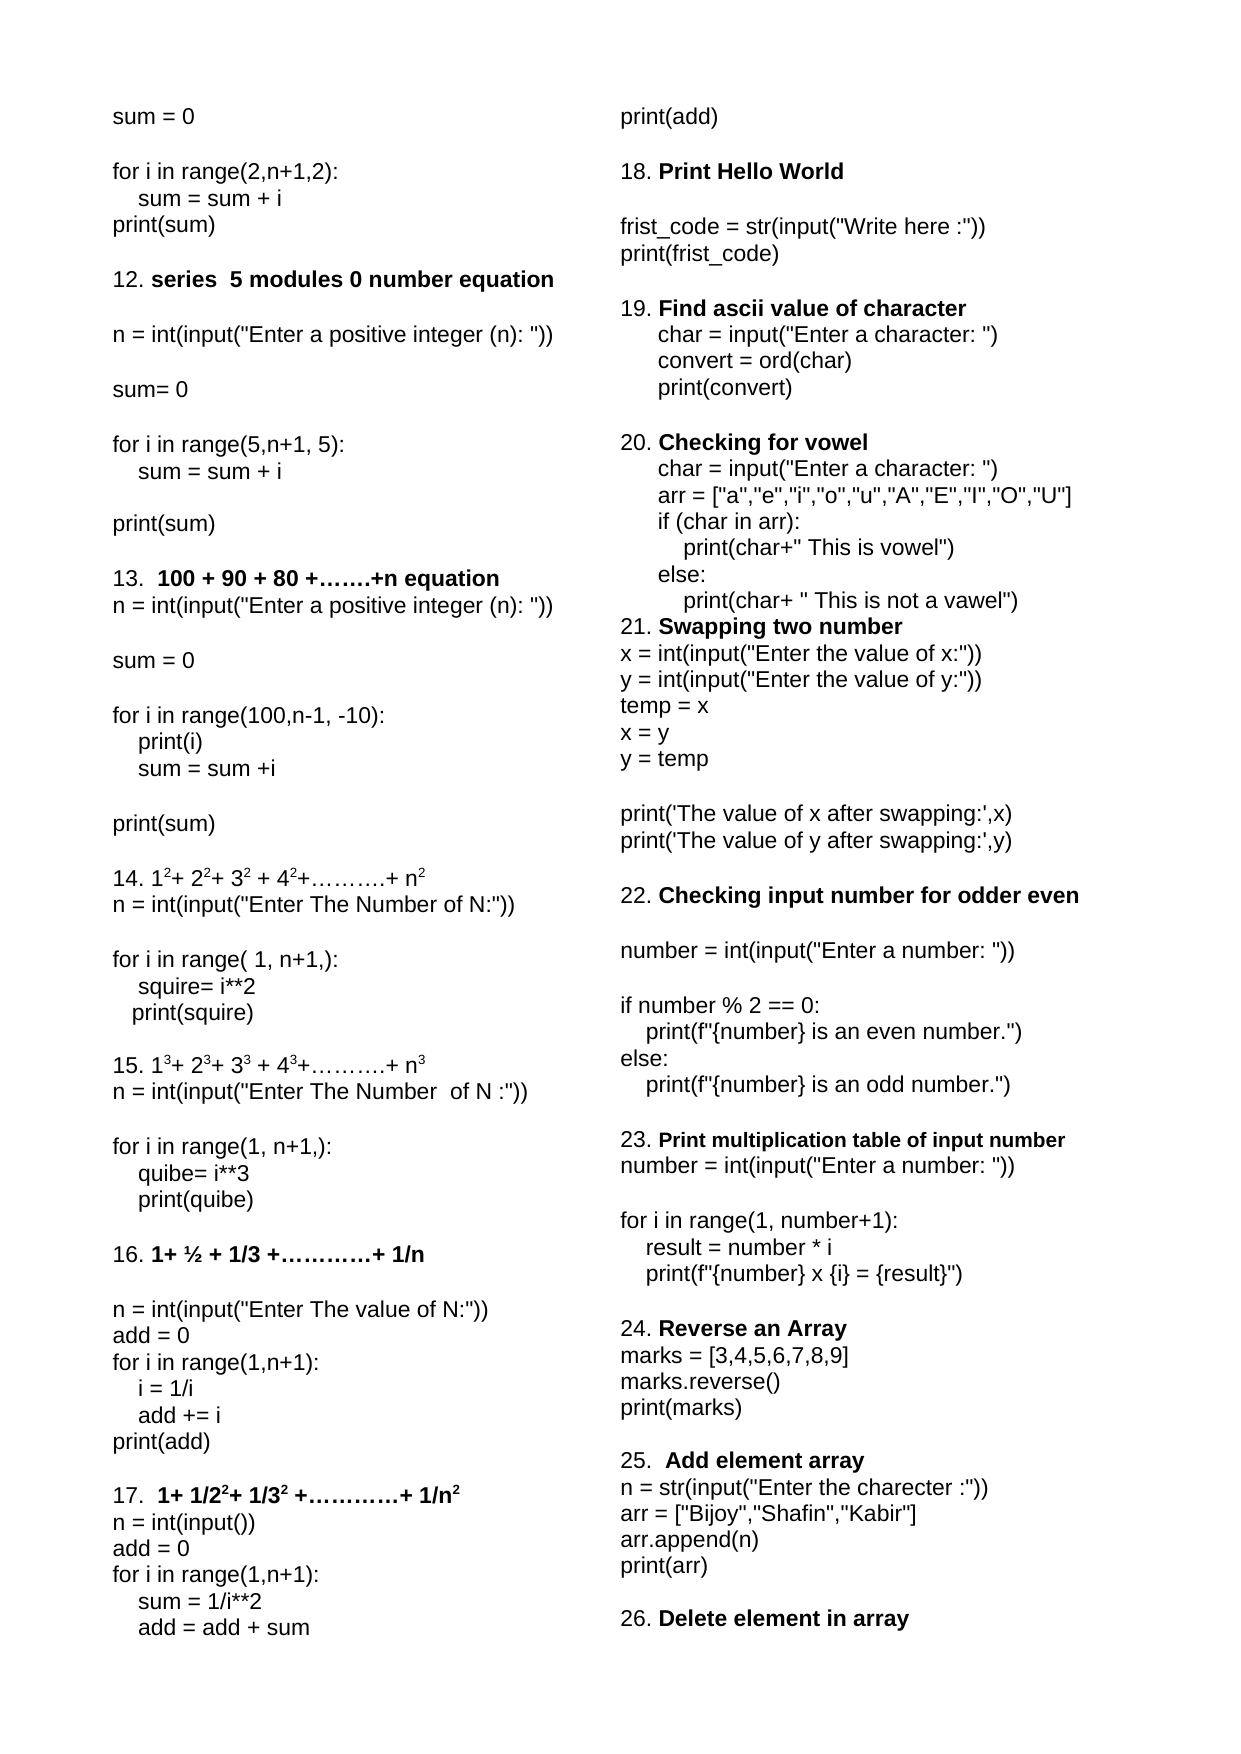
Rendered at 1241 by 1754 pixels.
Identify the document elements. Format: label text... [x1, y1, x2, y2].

text for i in range(2,n+1,2): [112, 158, 593, 184]
text print('The value of x after swapping:',x) [620, 800, 1100, 827]
text sum = 0 [112, 103, 593, 129]
text 19. Find ascii value of character [620, 295, 1100, 321]
text squire= i**2 [112, 973, 593, 999]
text n = int(input("Enter The Number of N :")) [112, 1078, 593, 1104]
text 16. 1+ ½ + 1/3 +…………+ 1/n [112, 1241, 593, 1267]
text arr = ["Bijoy","Shafin","Kabir"] [620, 1500, 1100, 1526]
text for i in range( 1, n+1,): [112, 946, 593, 973]
text add += i [112, 1402, 593, 1428]
text number = int(input("Enter a number: ")) [620, 937, 1100, 963]
text sum = 1/i**2 [112, 1588, 593, 1614]
text print(f"{number} x {i} = {result}") [620, 1260, 1100, 1287]
text n = int(input("Enter a positive integer (n): ")) [112, 592, 593, 618]
text quibe= i**3 [112, 1159, 593, 1186]
text add = 0 [112, 1322, 593, 1349]
text sum = sum + i [112, 458, 593, 484]
text result = number * i [620, 1234, 1100, 1260]
text print(frist_code) [620, 239, 1100, 266]
text x = int(input("Enter the value of x:")) [620, 640, 1100, 666]
text print(quibe) [112, 1186, 593, 1212]
text arr = ["a","e","i","o","u","A","E","I","O","U"] [658, 482, 1090, 508]
text sum = sum +i [112, 755, 593, 781]
text print(add) [112, 1428, 593, 1454]
text if (char in arr): [658, 508, 1090, 534]
text char = input("Enter a character: ") [658, 455, 1090, 482]
text 18. Print Hello World [620, 158, 1100, 184]
text n = int(input("Enter a positive integer (n): ")) [112, 321, 593, 347]
text marks.reverse() [620, 1368, 1100, 1394]
text print(marks) [620, 1394, 1100, 1421]
text print(add) [620, 103, 1100, 129]
text print(f"{number} is an even number.") [620, 1018, 1100, 1044]
text sum = sum + i [112, 184, 593, 211]
text 21. Swapping two number [620, 613, 1100, 640]
text 25. Add element array [620, 1447, 1100, 1473]
text convert = ord(char) [658, 347, 1090, 374]
text print(sum) [112, 510, 593, 537]
text y = int(input("Enter the value of y:")) [620, 666, 1100, 692]
text for i in range(100,n-1, -10): [112, 702, 593, 728]
text for i in range(1,n+1): [112, 1349, 593, 1375]
text sum= 0 [112, 376, 593, 402]
text print(arr) [620, 1552, 1100, 1579]
text n = str(input("Enter the charecter :")) [620, 1473, 1100, 1500]
text for i in range(5,n+1, 5): [112, 431, 593, 458]
text for i in range(1, n+1,): [112, 1133, 593, 1159]
text 14. 12+ 22+ 32 + 42+……….+ n2 [112, 865, 593, 891]
text n = int(input("Enter The Number of N:")) [112, 891, 593, 918]
text for i in range(1,n+1): [112, 1561, 593, 1588]
text else: [620, 1044, 1100, 1071]
text print(char+" This is vowel") [658, 534, 1090, 561]
text print('The value of y after swapping:',y) [620, 827, 1100, 853]
text for i in range(1, number+1): [620, 1207, 1100, 1234]
text temp = x [620, 692, 1100, 719]
text 23. Print multiplication table of input number [620, 1126, 1100, 1152]
text y = temp [620, 745, 1100, 771]
text sum = 0 [112, 647, 593, 673]
text print(convert) [658, 374, 1090, 400]
text n = int(input("Enter The value of N:")) [112, 1296, 593, 1322]
text print(squire) [112, 999, 593, 1025]
text i = 1/i [112, 1375, 593, 1402]
text else: [658, 561, 1090, 587]
text 13. 100 + 90 + 80 +…….+n equation [112, 565, 593, 592]
text x = y [620, 719, 1100, 745]
text print(sum) [112, 211, 593, 237]
text add = 0 [112, 1535, 593, 1561]
text 20. Checking for vowel [620, 429, 1100, 455]
text print(f"{number} is an odd number.") [620, 1071, 1100, 1097]
text 15. 13+ 23+ 33 + 43+……….+ n3 [112, 1052, 593, 1078]
text number = int(input("Enter a number: ")) [620, 1152, 1100, 1179]
text print(sum) [112, 810, 593, 836]
text marks = [3,4,5,6,7,8,9] [620, 1342, 1100, 1368]
text arr.append(n) [620, 1526, 1100, 1552]
text 26. Delete element in array [620, 1605, 1100, 1632]
text if number % 2 == 0: [620, 992, 1100, 1018]
text 24. Reverse an Array [620, 1315, 1100, 1342]
text char = input("Enter a character: ") [658, 321, 1090, 347]
text 22. Checking input number for odder even [620, 882, 1100, 908]
text print(char+ " This is not a vawel") [658, 587, 1090, 613]
text print(i) [112, 728, 593, 755]
text 12. series 5 modules 0 number equation [112, 266, 593, 292]
text 17. 1+ 1/22+ 1/32 +…………+ 1/n2 [112, 1482, 593, 1509]
text add = add + sum [112, 1614, 593, 1640]
text frist_code = str(input("Write here :")) [620, 213, 1100, 239]
text n = int(input()) [112, 1509, 593, 1535]
